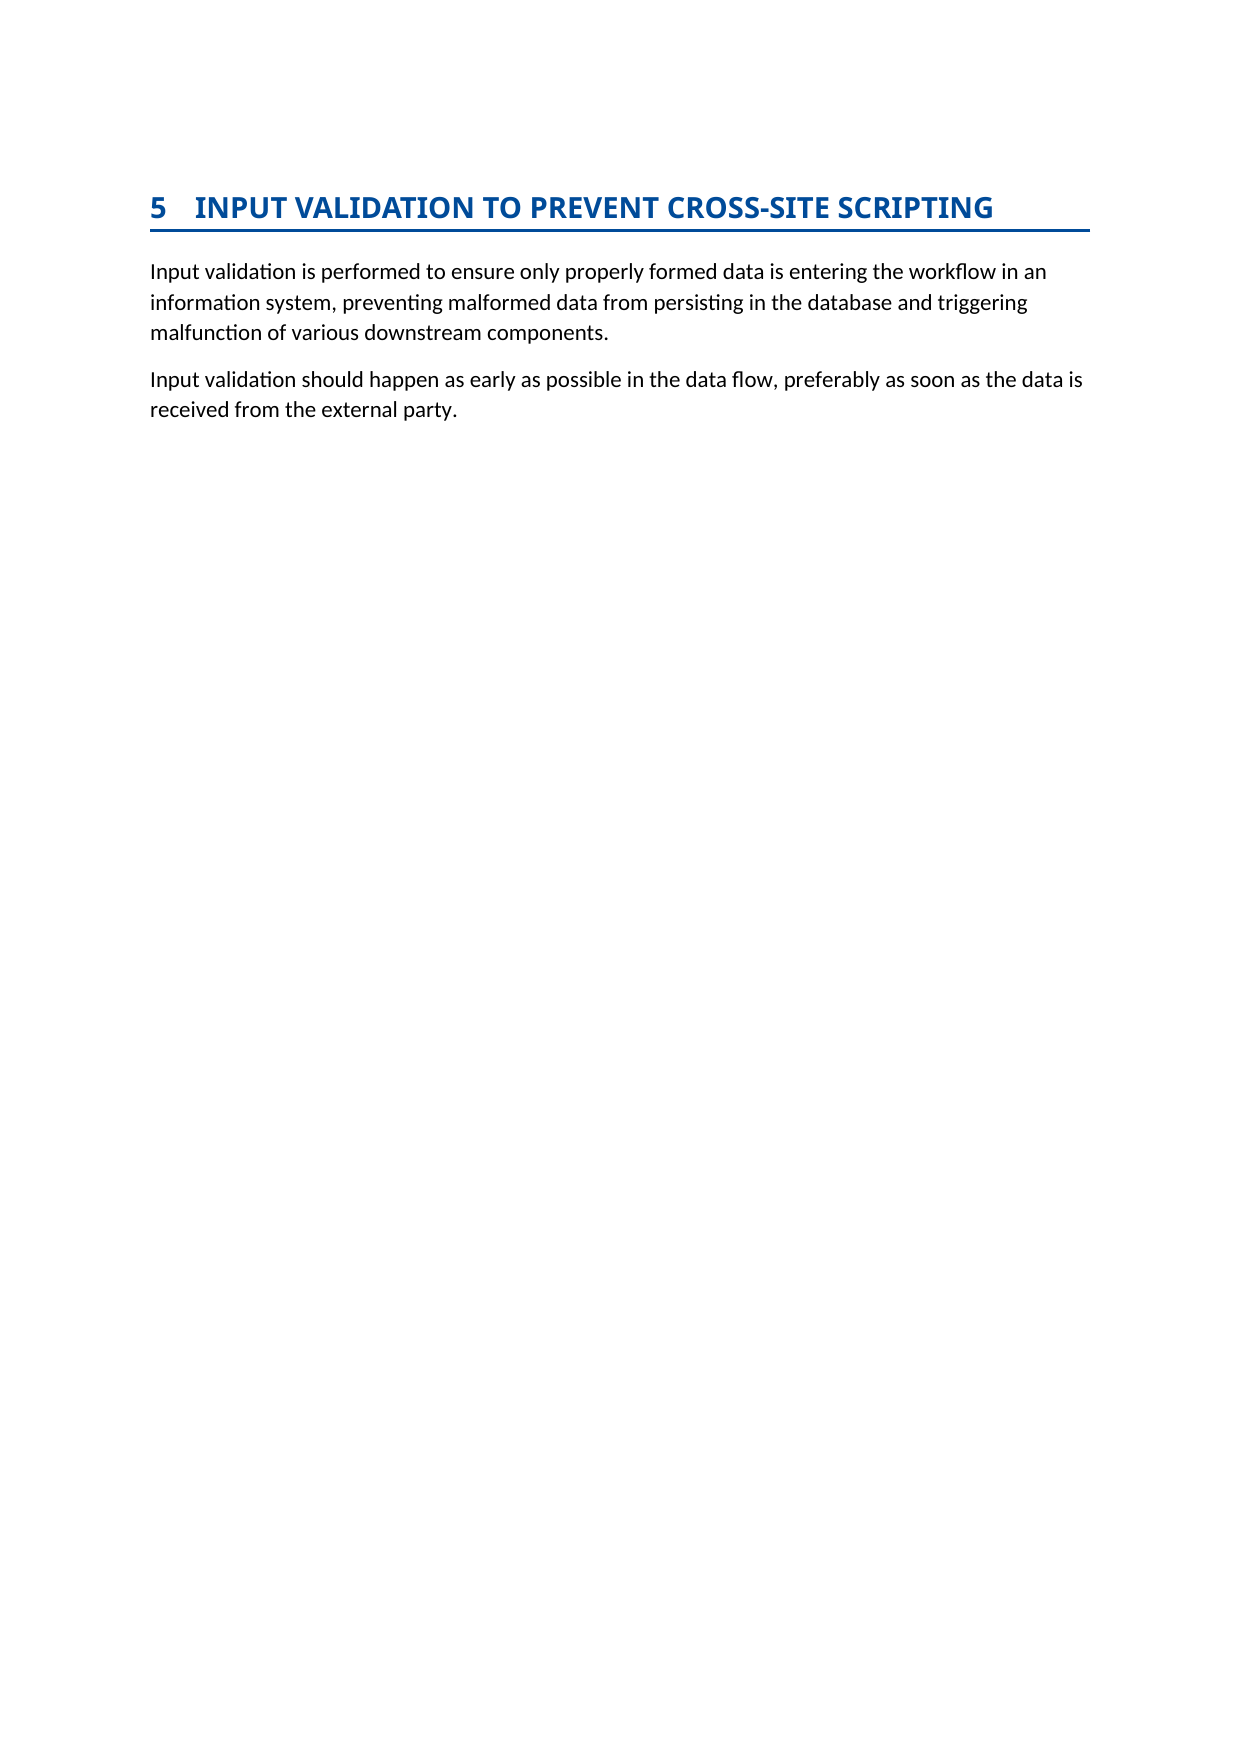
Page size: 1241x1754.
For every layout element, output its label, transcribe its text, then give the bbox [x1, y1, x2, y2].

text Input validation should happen as early as possible in the data flow, preferably as soon as the data is received from the external party. [150, 365, 1090, 423]
subtitle Input Validation to Prevent Cross-Site Scripting [150, 187, 1090, 229]
text Input validation is performed to ensure only properly formed data is entering the workflow in an information system, preventing malformed data from persisting in the database and triggering malfunction of various downstream components. [150, 257, 1090, 346]
